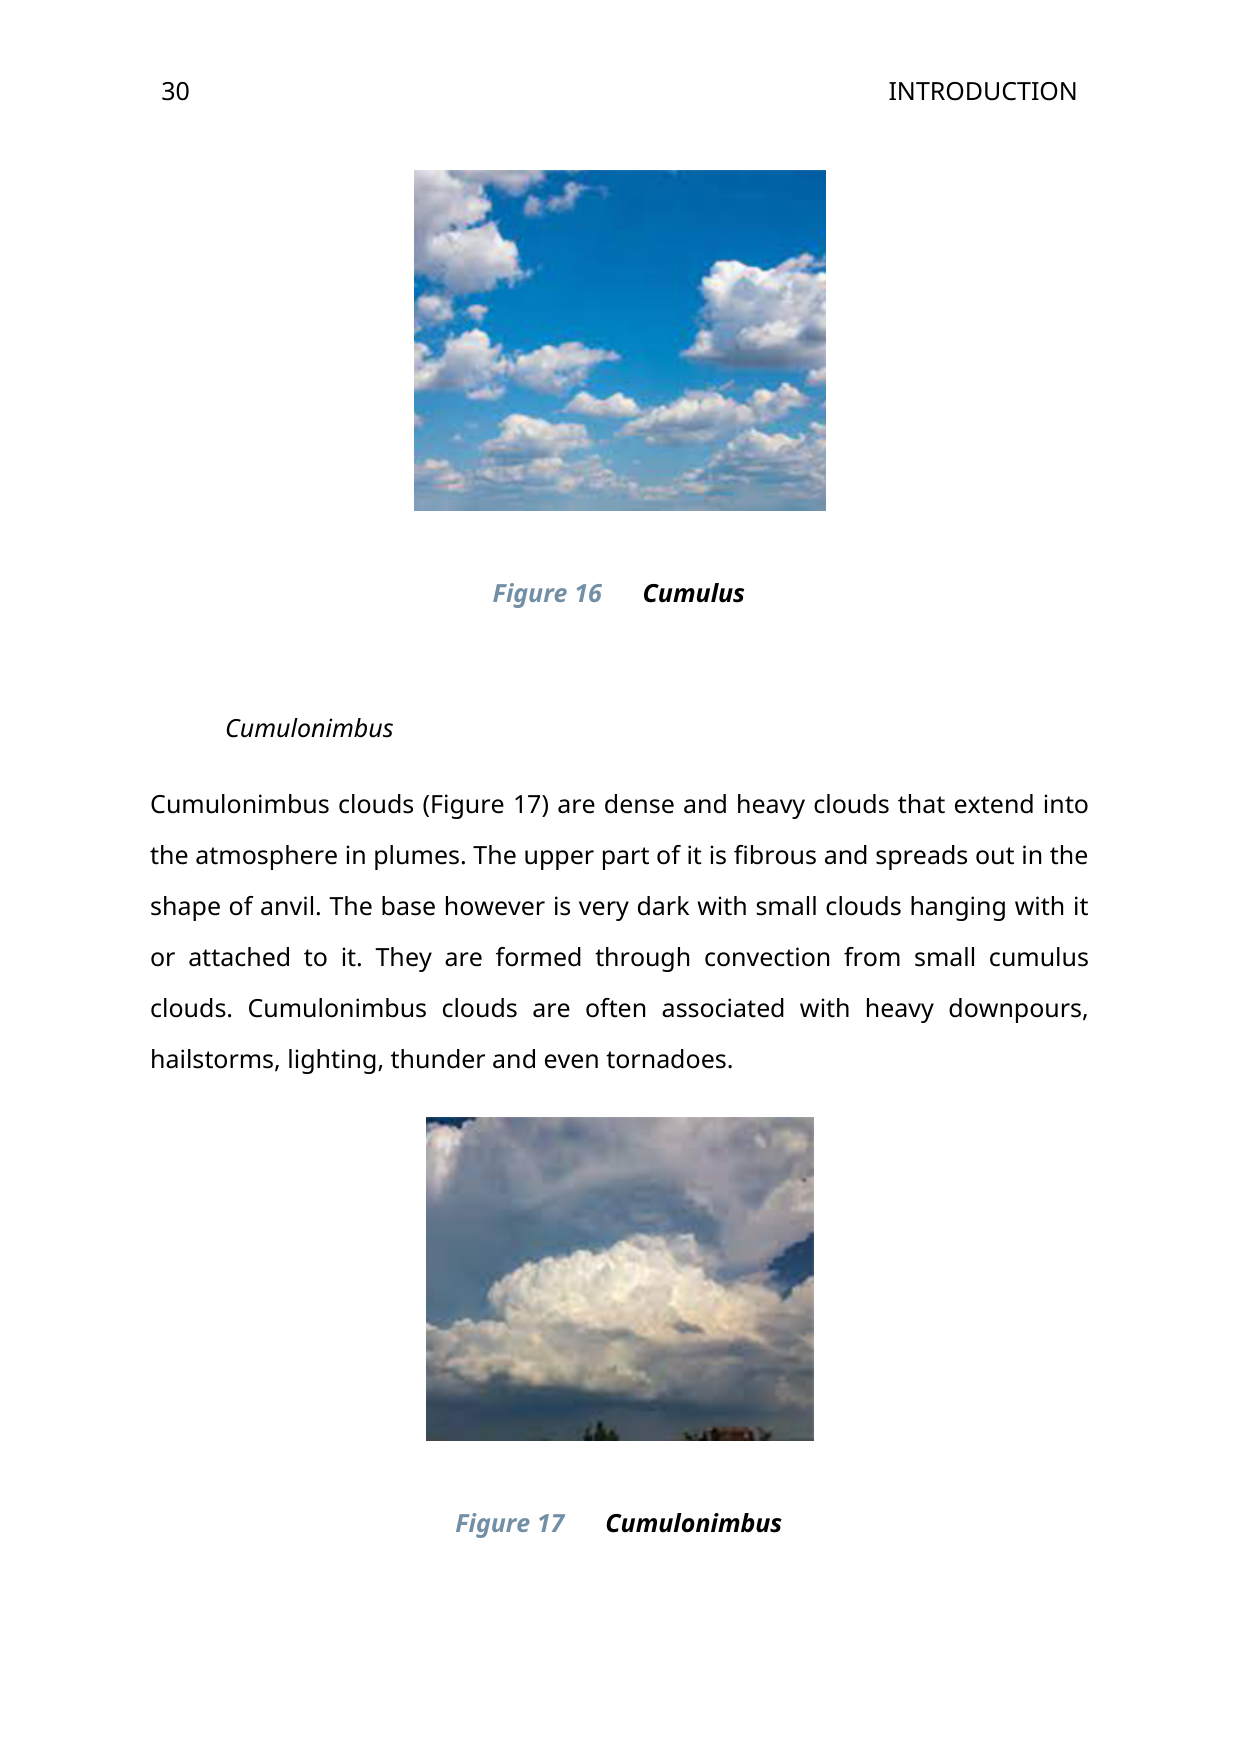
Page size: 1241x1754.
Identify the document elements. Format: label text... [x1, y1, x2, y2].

subtitle Cumulonimbus [150, 710, 1090, 744]
picture [426, 1117, 814, 1441]
text Cumulonimbus clouds (Figure 17) are dense and heavy clouds that extend into the atmosphere in plumes. The upper part of it is fibrous and spreads out in the shape of anvil. The base however is very dark with small clouds hanging with it or attached to it. They are formed through convection from small cumulus clouds. Cumulonimbus clouds are often associated with heavy downpours, hailstorms, lighting, thunder and even tornadoes. [150, 786, 1090, 1076]
text Figure 16 Cumulus [150, 575, 1090, 609]
text Figure 17 Cumulonimbus [150, 1506, 1090, 1539]
picture [414, 170, 826, 511]
